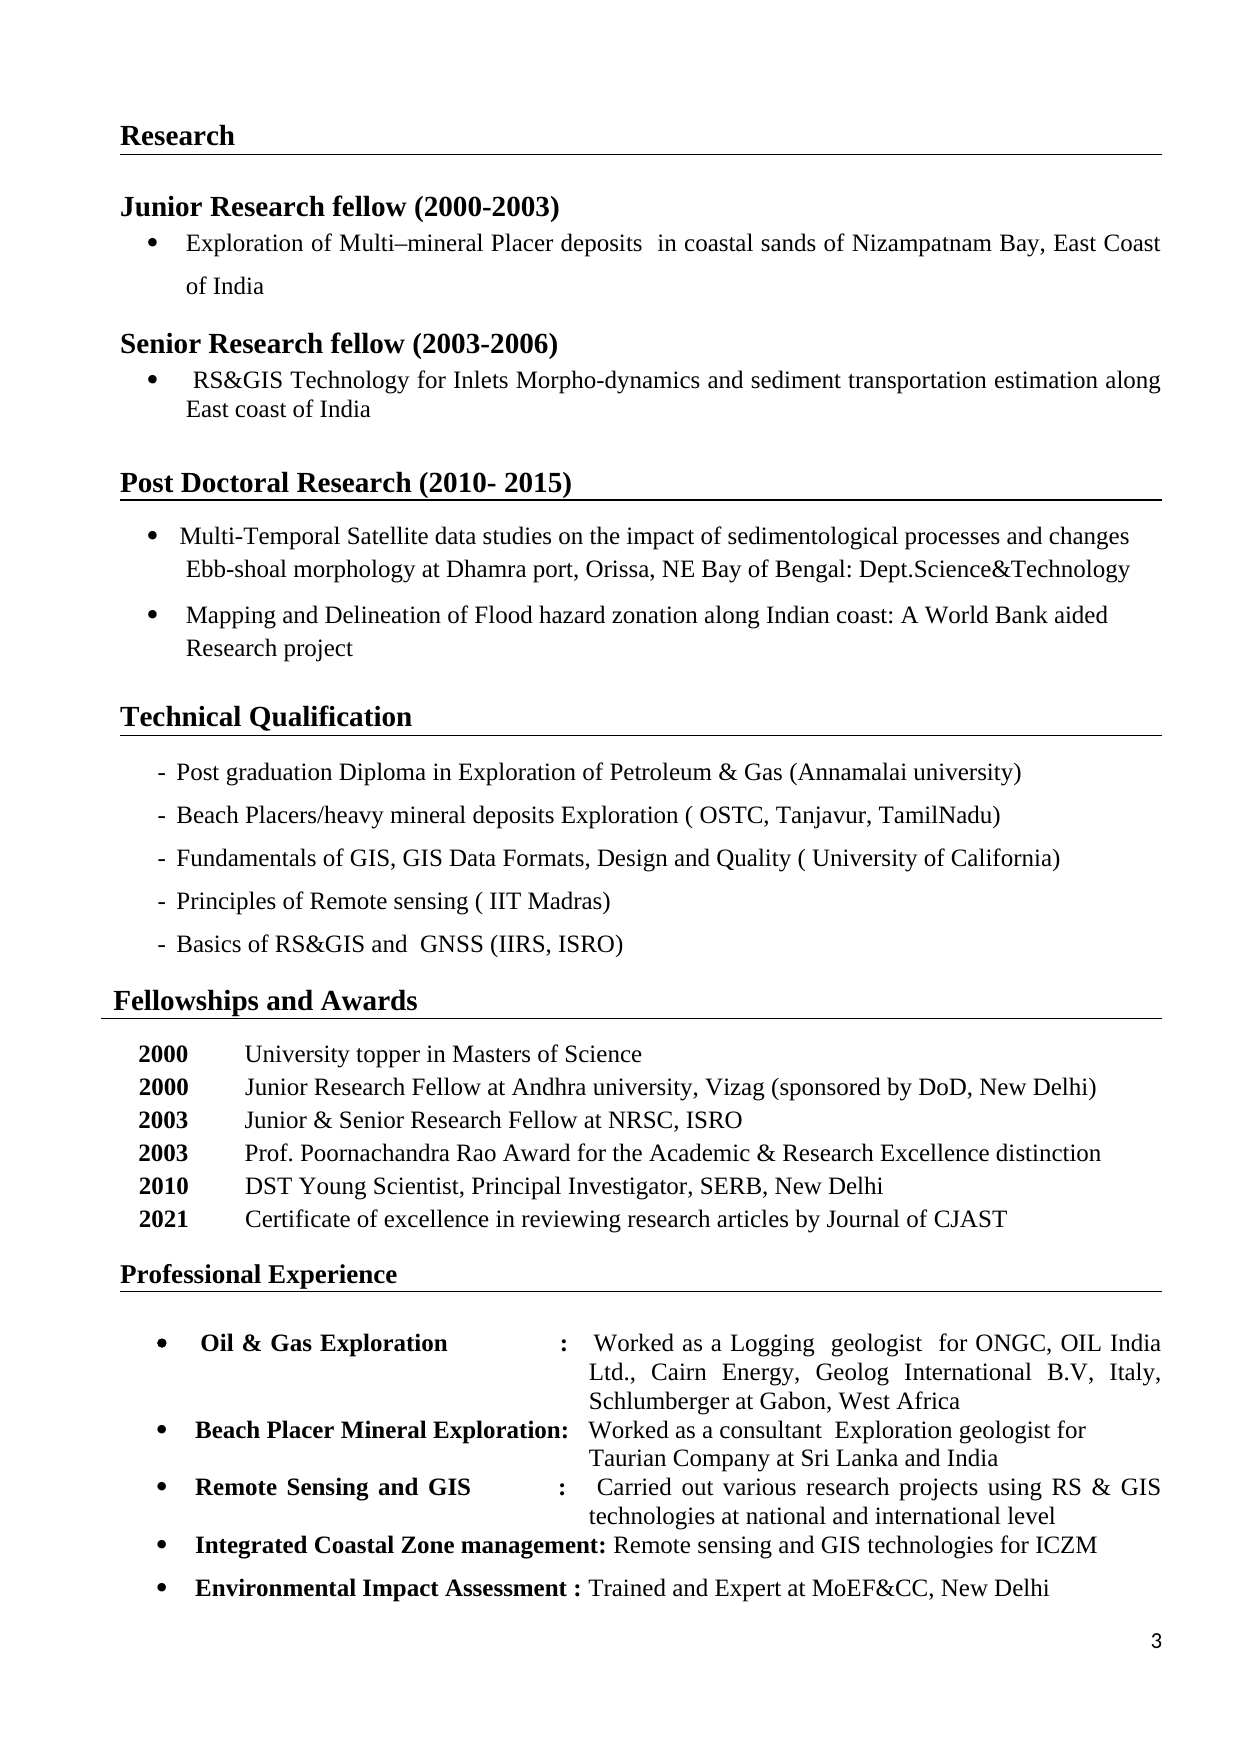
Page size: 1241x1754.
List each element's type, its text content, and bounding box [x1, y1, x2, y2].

list Principles of Remote sensing ( IIT Madras) [157, 886, 1162, 915]
list Mapping and Delineation of Flood hazard zonation along Indian coast: A World Bank aided Research project [148, 600, 1162, 662]
text 2003 Junior & Senior Research Fellow at NRSC, ISRO [101, 1105, 1162, 1134]
list Oil & Gas Exploration : Worked as a Logging geologist for ONGC, OIL India Ltd., Cairn Energy, Geolog International B.V, Italy, Schlumberger at Gabon, West Africa [157, 1328, 1162, 1415]
text 2010 DST Young Scientist, Principal Investigator, SERB, New Delhi [120, 1171, 1162, 1200]
text 2021 Certificate of excellence in reviewing research articles by Journal of CJAST [120, 1204, 1162, 1233]
list RS&GIS Technology for Inlets Morpho-dynamics and sediment transportation estimation along East coast of India [148, 365, 1162, 422]
list Beach Placers/heavy mineral deposits Exploration ( OSTC, Tanjavur, TamilNadu) [157, 800, 1162, 829]
text Research [120, 118, 1162, 154]
list Basics of RS&GIS and GNSS (IIRS, ISRO) [157, 929, 1162, 958]
list Remote Sensing and GIS : Carried out various research projects using RS & GIS technologies at national and international level [157, 1472, 1162, 1530]
list Multi-Temporal Satellite data studies on the impact of sedimentological processes and changes Ebb-shoal morphology at Dhamra port, Orissa, NE Bay of Bengal: Dept.Science&Technology [148, 521, 1162, 583]
text 2000 University topper in Masters of Science [101, 1039, 1162, 1068]
list Integrated Coastal Zone management: Remote sensing and GIS technologies for ICZM [157, 1530, 1162, 1558]
text Technical Qualification [120, 699, 1162, 735]
text Junior Research fellow (2000-2003) [120, 189, 1162, 223]
list Fundamentals of GIS, GIS Data Formats, Design and Quality ( University of California) [157, 843, 1162, 872]
list Beach Placer Mineral Exploration: Worked as a consultant Exploration geologist for Taurian Company at Sri Lanka and India [157, 1415, 1162, 1472]
text Post Doctoral Research (2010- 2015) [120, 470, 1162, 499]
text 2003 Prof. Poornachandra Rao Award for the Academic & Research Excellence distinction [101, 1138, 1162, 1167]
list Exploration of Multi–mineral Placer deposits in coastal sands of Nizampatnam Bay, East Coast of India [148, 228, 1162, 299]
list Environmental Impact Assessment : Trained and Expert at MoEF&CC, New Delhi [157, 1573, 1162, 1602]
text Senior Research fellow (2003-2006) [120, 326, 1162, 360]
text Fellowships and Awards [101, 983, 1162, 1018]
text 2000 Junior Research Fellow at Andhra university, Vizag (sponsored by DoD, New Delhi) [120, 1072, 1162, 1101]
text Professional Experience [120, 1258, 1162, 1291]
list Post graduation Diploma in Exploration of Petroleum & Gas (Annamalai university) [157, 757, 1162, 786]
